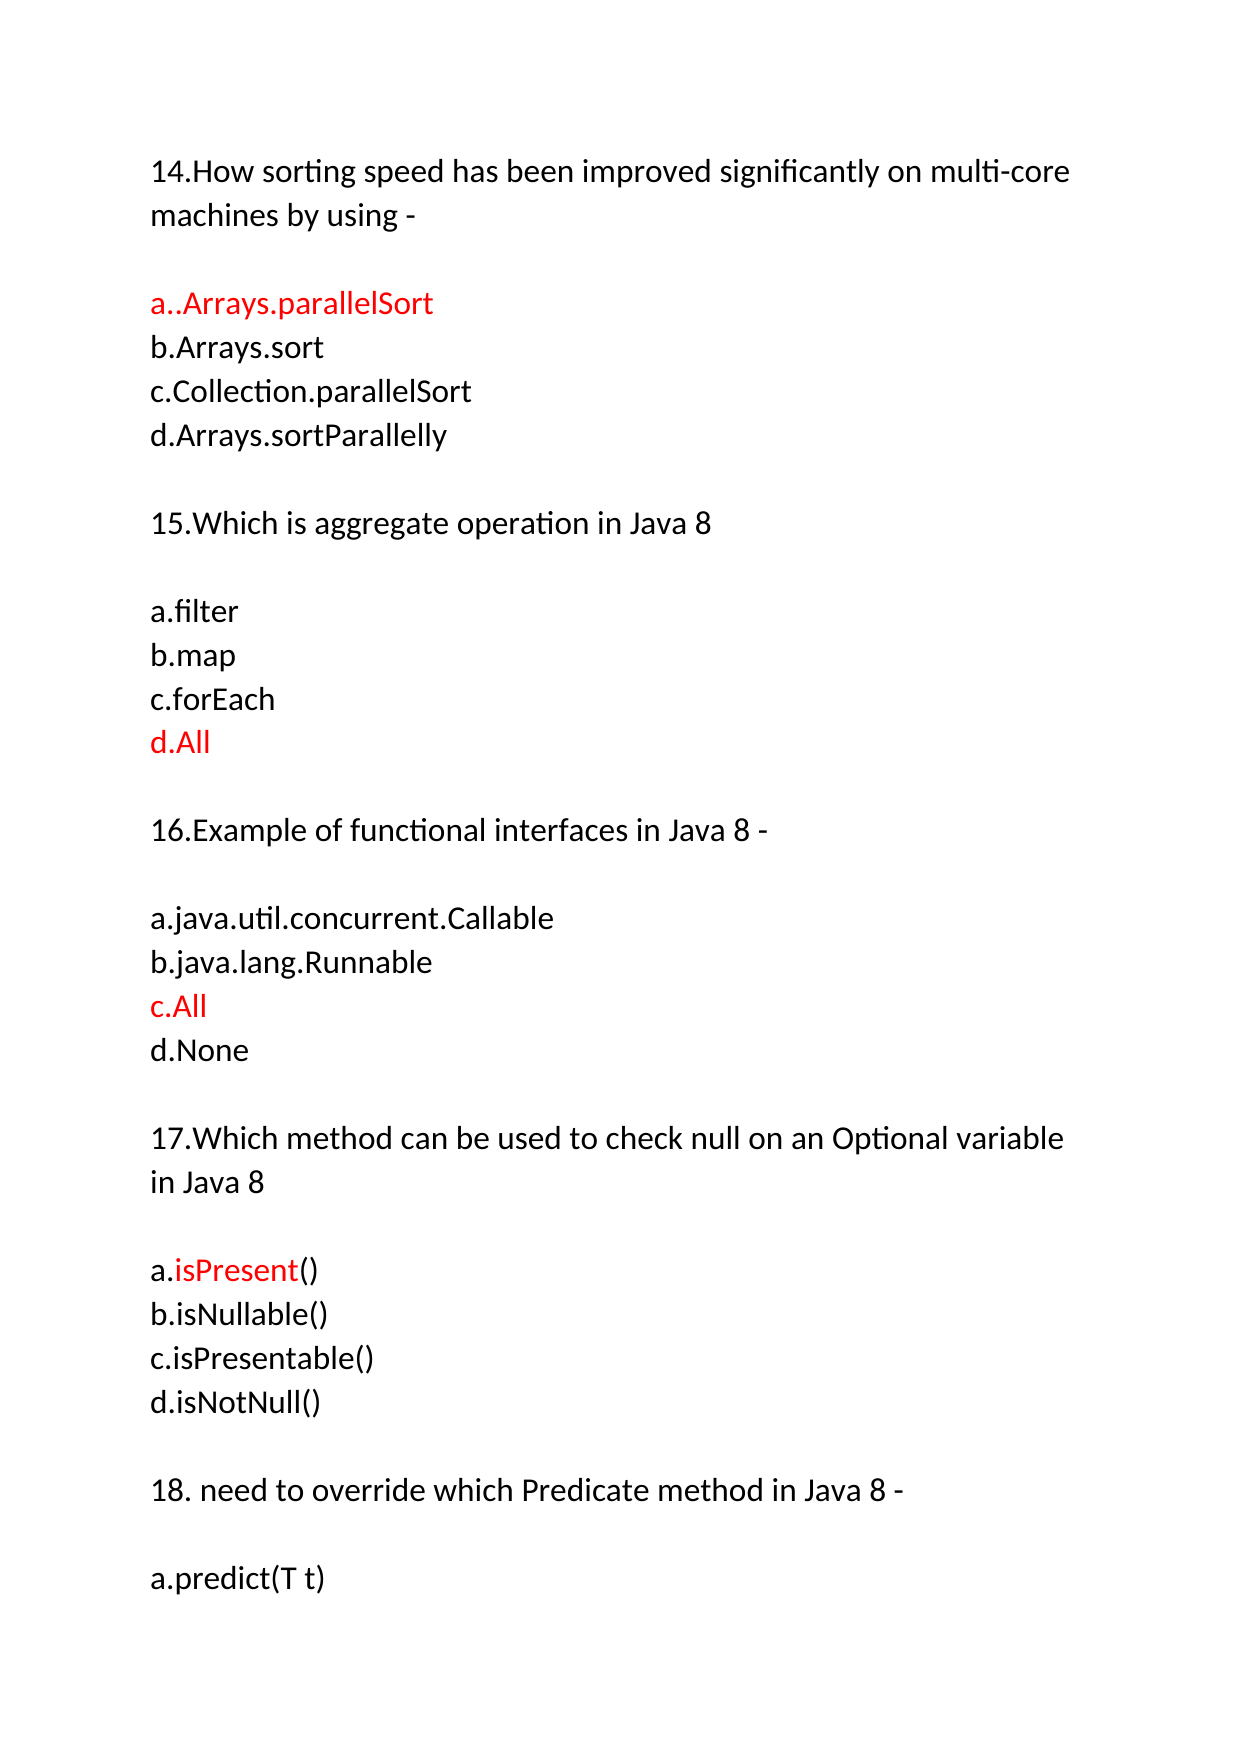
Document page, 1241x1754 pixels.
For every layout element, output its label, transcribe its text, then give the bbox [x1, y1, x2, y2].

text d.All [150, 721, 1090, 762]
text a.isPresent() [150, 1249, 1090, 1290]
text 17.Which method can be used to check null on an Optional variable in Java 8 [150, 1117, 1090, 1202]
text c.Collection.parallelSort [150, 370, 1090, 411]
text a..Arrays.parallelSort [150, 282, 1090, 323]
text a.filter [150, 589, 1090, 630]
text 14.How sorting speed has been improved significantly on multi-core machines by using - [150, 150, 1090, 235]
text c.forEach [150, 677, 1090, 718]
text a.java.util.concurrent.Callable [150, 897, 1090, 938]
text d.isNotNull() [150, 1381, 1090, 1422]
text c.isPresentable() [150, 1337, 1090, 1378]
text 18. need to override which Predicate method in Java 8 - [150, 1469, 1090, 1509]
text b.Arrays.sort [150, 326, 1090, 367]
text 15.Which is aggregate operation in Java 8 [150, 502, 1090, 542]
text a.predict(T t) [150, 1557, 1090, 1597]
text b.java.lang.Runnable [150, 941, 1090, 982]
text b.isNullable() [150, 1293, 1090, 1334]
text d.Arrays.sortParallelly [150, 414, 1090, 454]
text c.All [150, 985, 1090, 1026]
text b.map [150, 633, 1090, 674]
text 16.Example of functional interfaces in Java 8 - [150, 809, 1090, 850]
text d.None [150, 1029, 1090, 1070]
